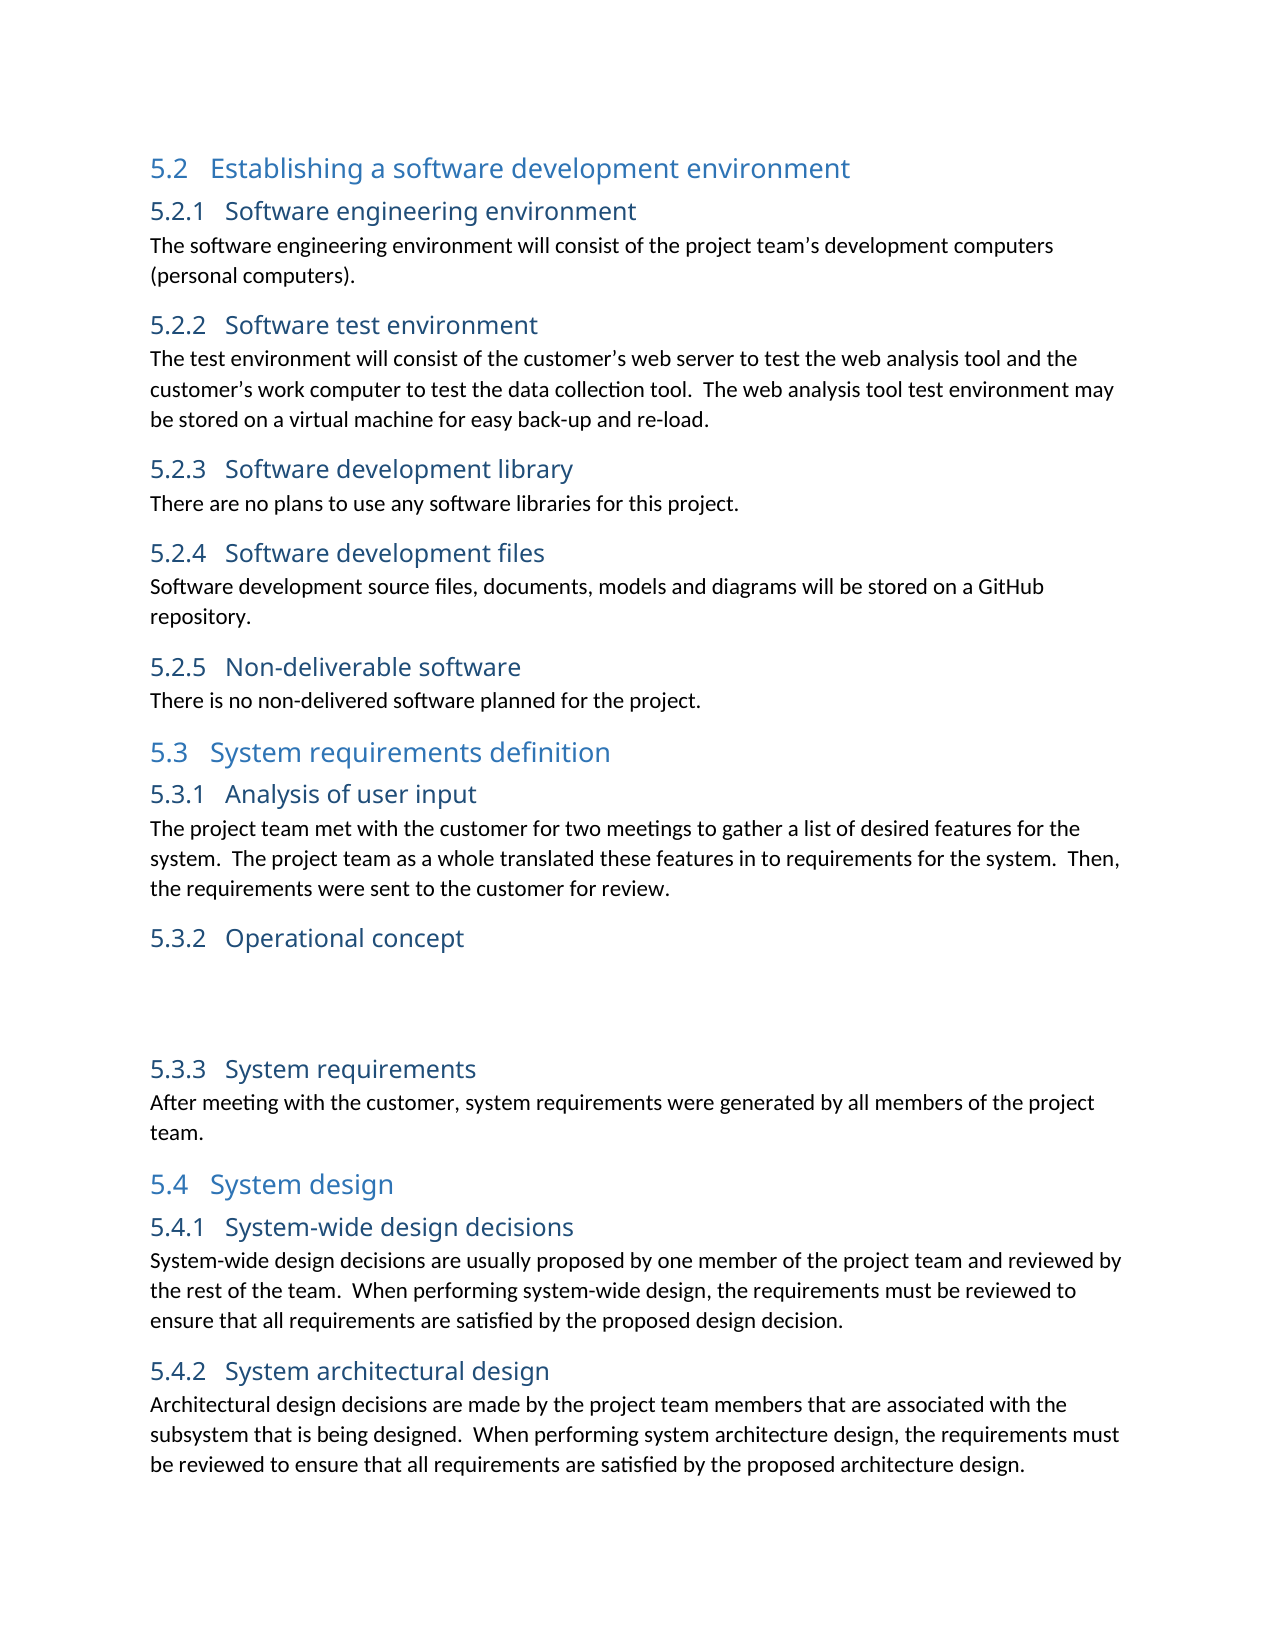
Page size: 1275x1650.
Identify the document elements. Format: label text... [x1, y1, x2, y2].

subtitle System-wide design decisions [150, 1209, 1125, 1243]
text Software development source files, documents, models and diagrams will be stored on a GitHub repository. [150, 572, 1125, 631]
text The test environment will consist of the customer’s web server to test the web analysis tool and the customer’s work computer to test the data collection tool. The web analysis tool test environment may be stored on a virtual machine for easy back-up and re-load. [150, 344, 1125, 433]
subtitle Software development library [150, 452, 1125, 486]
subtitle Establishing a software development environment [150, 150, 1125, 187]
subtitle Analysis of user input [150, 777, 1125, 811]
subtitle System design [150, 1165, 1125, 1202]
text The project team met with the customer for two meetings to gather a list of desired features for the system. The project team as a whole translated these features in to requirements for the system. Then, the requirements were sent to the customer for review. [150, 814, 1125, 902]
text There are no plans to use any software libraries for this project. [150, 489, 1125, 517]
subtitle Non-deliverable software [150, 649, 1125, 683]
subtitle Operational concept [150, 921, 1125, 955]
text There is no non-delivered software planned for the project. [150, 686, 1125, 714]
text After meeting with the customer, system requirements were generated by all members of the project team. [150, 1088, 1125, 1147]
subtitle Software development files [150, 536, 1125, 569]
subtitle System requirements definition [150, 733, 1125, 770]
text System-wide design decisions are usually proposed by one member of the project team and reviewed by the rest of the team. When performing system-wide design, the requirements must be reviewed to ensure that all requirements are satisfied by the proposed design decision. [150, 1246, 1125, 1334]
subtitle Software engineering environment [150, 194, 1125, 228]
subtitle System architectural design [150, 1353, 1125, 1387]
subtitle System requirements [150, 1052, 1125, 1086]
text The software engineering environment will consist of the project team’s development computers (personal computers). [150, 231, 1125, 289]
subtitle Software test environment [150, 308, 1125, 342]
